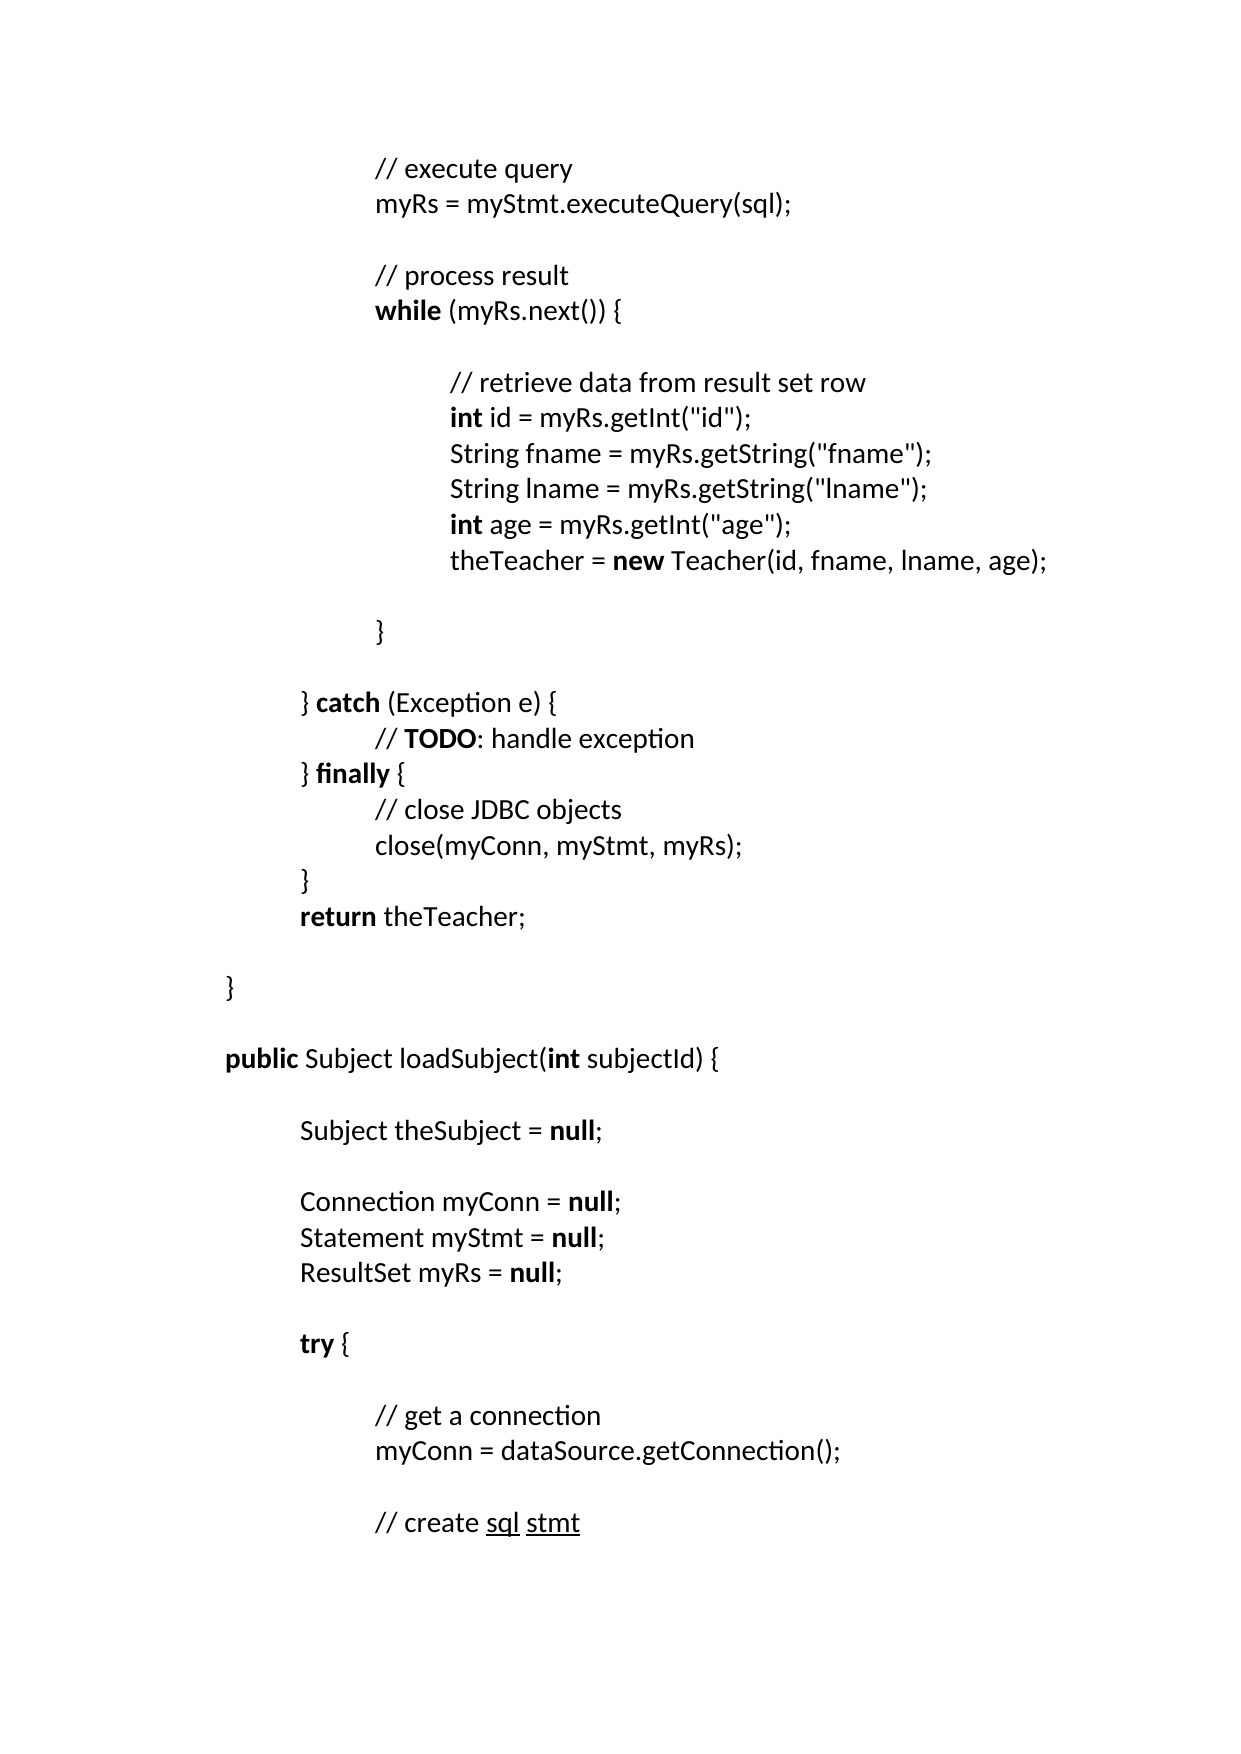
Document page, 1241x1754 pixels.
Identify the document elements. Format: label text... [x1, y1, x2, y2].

text } [150, 862, 1090, 898]
text return theTeacher; [150, 898, 1090, 934]
text theTeacher = new Teacher(id, fname, lname, age); [150, 542, 1090, 577]
text int id = myRs.getInt("id"); [150, 399, 1090, 435]
text int age = myRs.getInt("age"); [150, 506, 1090, 542]
text public Subject loadSubject(int subjectId) { [150, 1041, 1090, 1076]
text // close JDBC objects [150, 791, 1090, 827]
text } catch (Exception e) { [150, 684, 1090, 720]
text } finally { [150, 756, 1090, 791]
text // process result [150, 257, 1090, 292]
text while (myRs.next()) { [150, 292, 1090, 328]
text } [150, 613, 1090, 649]
text try { [150, 1326, 1090, 1361]
text myRs = myStmt.executeQuery(sql); [150, 186, 1090, 221]
text // execute query [150, 150, 1090, 186]
text myConn = dataSource.getConnection(); [150, 1432, 1090, 1468]
text // retrieve data from result set row [150, 364, 1090, 399]
text ResultSet myRs = null; [150, 1254, 1090, 1290]
text String fname = myRs.getString("fname"); [150, 435, 1090, 471]
text close(myConn, myStmt, myRs); [150, 827, 1090, 862]
text // TODO: handle exception [150, 720, 1090, 756]
text Connection myConn = null; [150, 1183, 1090, 1219]
text String lname = myRs.getString("lname"); [150, 471, 1090, 506]
text Subject theSubject = null; [150, 1112, 1090, 1147]
text } [150, 969, 1090, 1005]
text Statement myStmt = null; [150, 1219, 1090, 1254]
text // create sql stmt [150, 1504, 1090, 1539]
text // get a connection [150, 1397, 1090, 1432]
